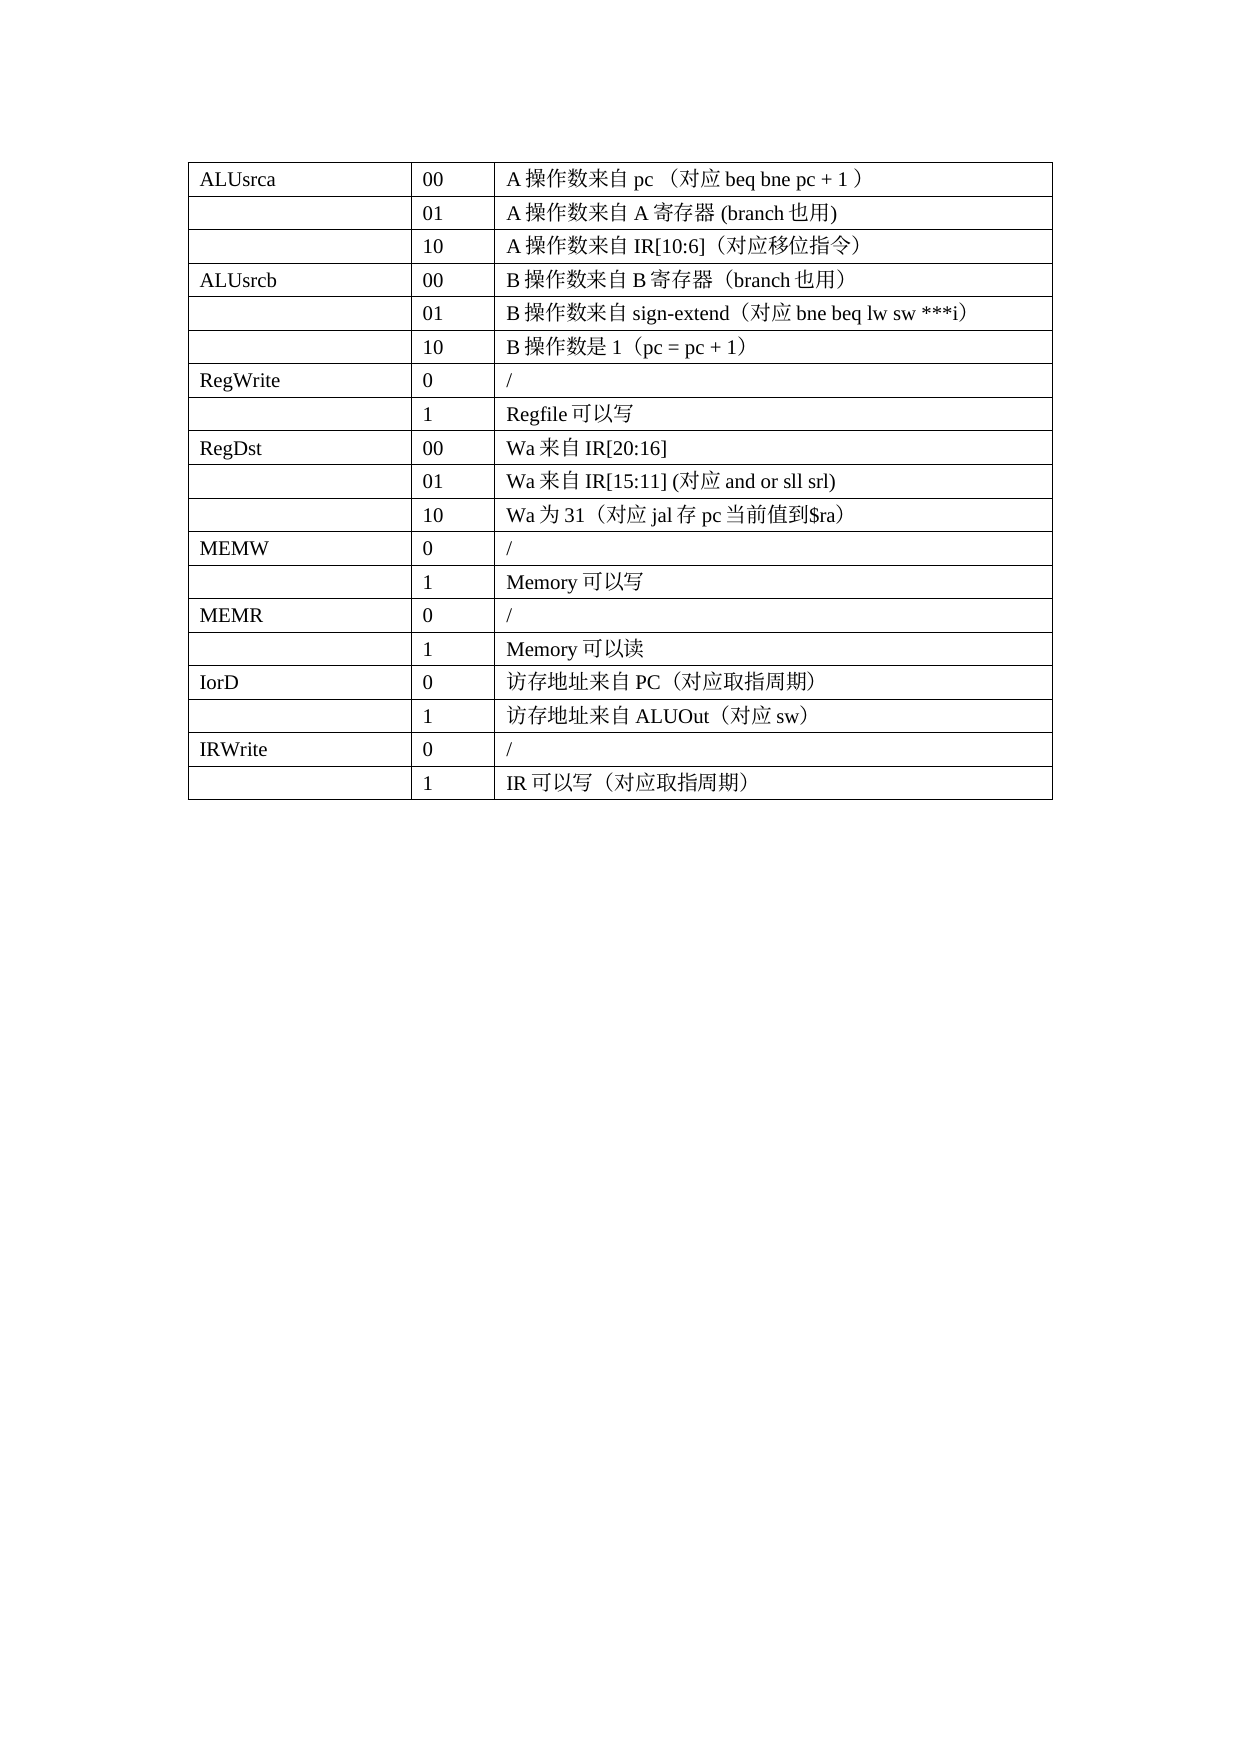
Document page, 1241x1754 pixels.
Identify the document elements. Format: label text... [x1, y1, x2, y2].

table_cell B操作数来自sign-extend（对应bne beq lw sw ***i） [495, 297, 1052, 330]
table_cell 0 [412, 599, 494, 632]
table_cell IR可以写（对应取指周期） [495, 767, 1052, 799]
table_cell 访存地址来自ALUOut（对应sw） [495, 700, 1052, 732]
table_cell / [495, 364, 1052, 397]
table_cell Regfile可以写 [495, 398, 1052, 430]
table_cell 00 [412, 431, 494, 464]
table_cell [189, 297, 411, 330]
table_cell 访存地址来自PC（对应取指周期） [495, 666, 1052, 699]
table_cell ALUsrca [189, 163, 411, 196]
table_cell B操作数来自B寄存器（branch也用） [495, 264, 1052, 296]
table_cell Memory可以读 [495, 633, 1052, 665]
table_cell 1 [412, 633, 494, 665]
table_cell / [495, 532, 1052, 564]
table_cell 1 [412, 700, 494, 732]
table_cell A操作数来自A寄存器 (branch也用) [495, 197, 1052, 229]
table_cell IorD [189, 666, 411, 699]
table_cell / [495, 733, 1052, 766]
table_cell B操作数是1（pc = pc + 1） [495, 331, 1052, 363]
table_cell 1 [412, 767, 494, 799]
table_cell 0 [412, 733, 494, 766]
table_cell [189, 566, 411, 598]
table_cell 10 [412, 331, 494, 363]
table_cell [189, 398, 411, 430]
table_cell Wa为31（对应jal存pc当前值到$ra） [495, 499, 1052, 531]
table_cell 0 [412, 666, 494, 699]
table_cell 00 [412, 163, 494, 196]
table_cell [189, 331, 411, 363]
table_cell [189, 499, 411, 531]
table_cell [189, 197, 411, 229]
table_cell 01 [412, 297, 494, 330]
table_cell A操作数来自pc （对应beq bne pc + 1 ） [495, 163, 1052, 196]
table_cell 01 [412, 197, 494, 229]
table_cell 0 [412, 532, 494, 564]
table_cell [189, 700, 411, 732]
table_cell Wa来自IR[20:16] [495, 431, 1052, 464]
table_cell Wa来自IR[15:11] (对应and or sll srl) [495, 465, 1052, 497]
table_cell ALUsrcb [189, 264, 411, 296]
table_cell MEMW [189, 532, 411, 564]
table_cell 10 [412, 499, 494, 531]
table_cell [189, 230, 411, 263]
table_cell A操作数来自IR[10:6]（对应移位指令） [495, 230, 1052, 263]
table_cell MEMR [189, 599, 411, 632]
table_cell [189, 633, 411, 665]
table_cell 01 [412, 465, 494, 497]
table_cell 1 [412, 398, 494, 430]
table_cell 1 [412, 566, 494, 598]
table_cell IRWrite [189, 733, 411, 766]
table_cell RegWrite [189, 364, 411, 397]
table_cell [189, 465, 411, 497]
table_cell [189, 767, 411, 799]
table_cell / [495, 599, 1052, 632]
table_cell Memory可以写 [495, 566, 1052, 598]
table_cell RegDst [189, 431, 411, 464]
table_cell 10 [412, 230, 494, 263]
table_cell 00 [412, 264, 494, 296]
table_cell 0 [412, 364, 494, 397]
